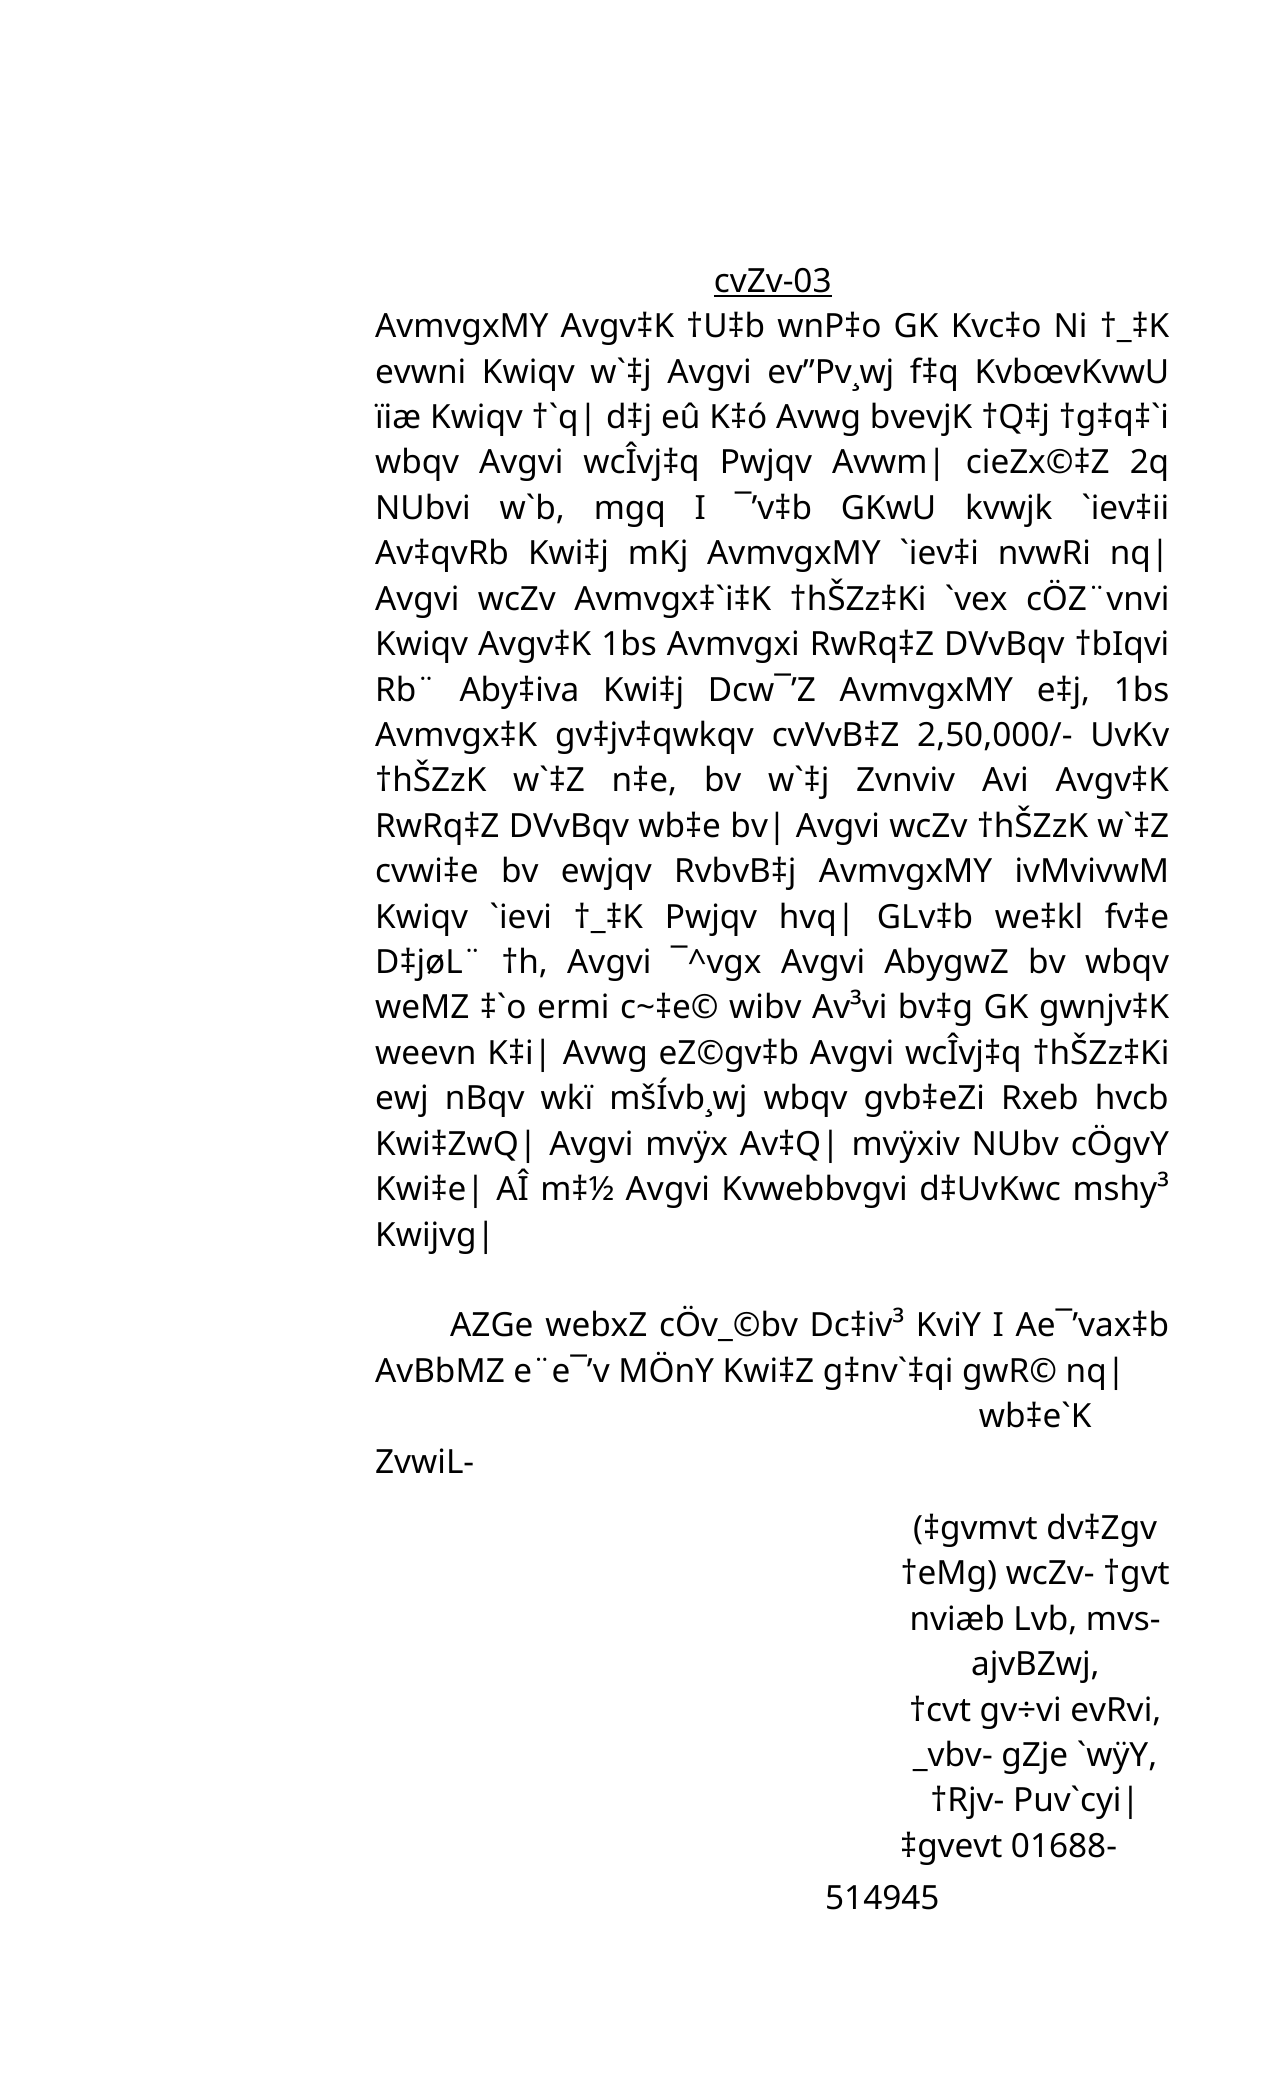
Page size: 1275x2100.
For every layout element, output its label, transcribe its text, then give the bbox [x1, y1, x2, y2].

text _vbv- gZje `wÿY, †Rjv- Puv`cyi| [900, 1731, 1170, 1822]
text †cvt gv÷vi evRvi, [900, 1685, 1170, 1731]
text AZGe webxZ cÖv_©bv Dc‡iv³ KviY I Ae¯’vax‡b AvBbMZ e¨e¯’v MÖnY Kwi‡Z g‡nv`‡qi gwR© nq| [375, 1301, 1170, 1392]
text wb‡e`K [825, 1392, 1170, 1437]
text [375, 302, 1170, 1256]
text ZvwiL- [375, 1437, 1170, 1483]
text (‡gvmvt dv‡Zgv †eMg) wcZv- †gvt nviæb Lvb, mvs- ajvBZwj, [900, 1504, 1170, 1685]
text ‡gvevt 01688-514945 [825, 1822, 1170, 1919]
